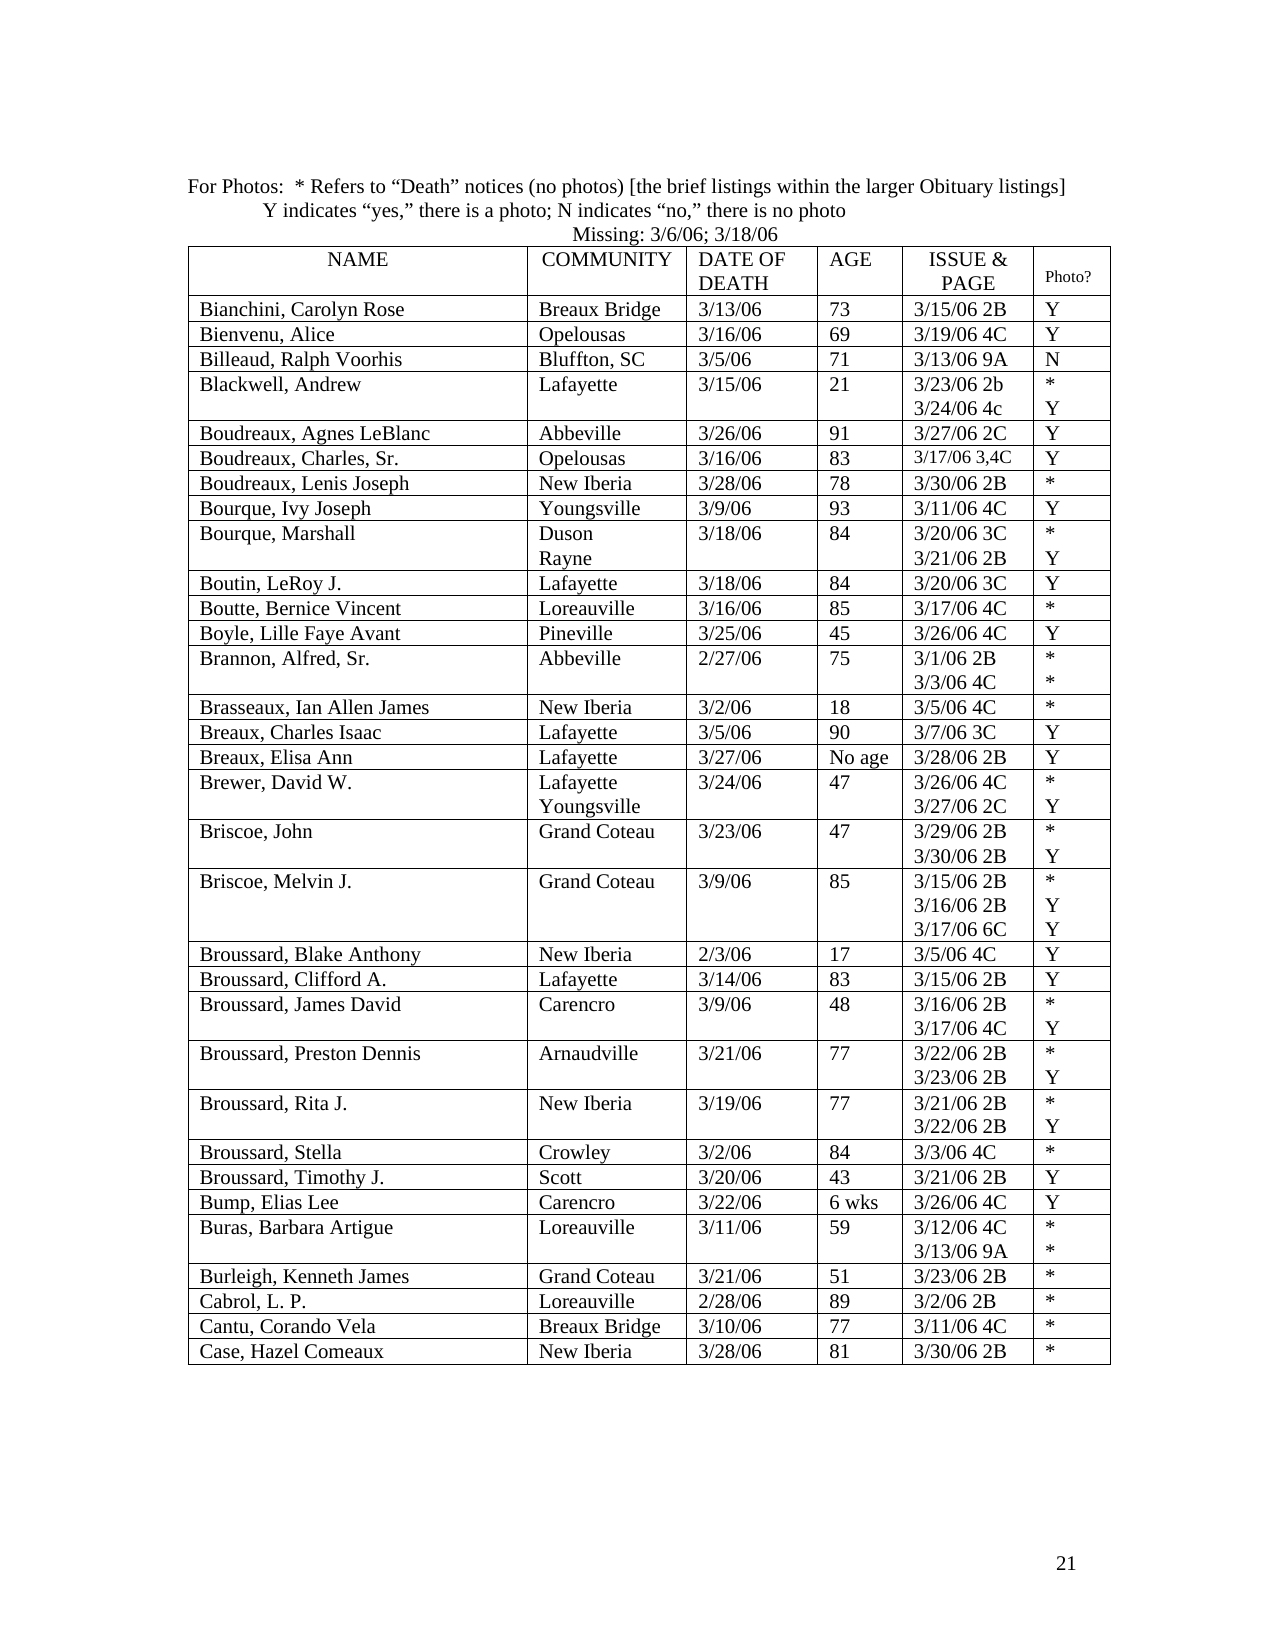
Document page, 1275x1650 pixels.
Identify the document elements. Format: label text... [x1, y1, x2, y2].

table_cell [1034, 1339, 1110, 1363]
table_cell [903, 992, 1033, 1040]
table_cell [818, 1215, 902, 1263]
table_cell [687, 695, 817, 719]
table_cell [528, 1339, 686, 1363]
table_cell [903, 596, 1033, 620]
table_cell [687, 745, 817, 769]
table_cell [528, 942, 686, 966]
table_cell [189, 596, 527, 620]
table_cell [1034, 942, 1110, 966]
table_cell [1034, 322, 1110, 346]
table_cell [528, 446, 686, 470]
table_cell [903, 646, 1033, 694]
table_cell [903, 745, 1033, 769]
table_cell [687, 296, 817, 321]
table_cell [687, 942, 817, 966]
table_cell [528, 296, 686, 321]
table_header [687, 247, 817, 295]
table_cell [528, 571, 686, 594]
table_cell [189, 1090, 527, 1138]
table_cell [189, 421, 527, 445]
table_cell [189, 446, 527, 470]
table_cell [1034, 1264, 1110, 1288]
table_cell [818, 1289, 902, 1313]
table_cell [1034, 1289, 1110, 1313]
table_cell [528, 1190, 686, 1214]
text Y indicates “yes,” there is a photo; N indicates “no,” there is no photo [187, 198, 1087, 222]
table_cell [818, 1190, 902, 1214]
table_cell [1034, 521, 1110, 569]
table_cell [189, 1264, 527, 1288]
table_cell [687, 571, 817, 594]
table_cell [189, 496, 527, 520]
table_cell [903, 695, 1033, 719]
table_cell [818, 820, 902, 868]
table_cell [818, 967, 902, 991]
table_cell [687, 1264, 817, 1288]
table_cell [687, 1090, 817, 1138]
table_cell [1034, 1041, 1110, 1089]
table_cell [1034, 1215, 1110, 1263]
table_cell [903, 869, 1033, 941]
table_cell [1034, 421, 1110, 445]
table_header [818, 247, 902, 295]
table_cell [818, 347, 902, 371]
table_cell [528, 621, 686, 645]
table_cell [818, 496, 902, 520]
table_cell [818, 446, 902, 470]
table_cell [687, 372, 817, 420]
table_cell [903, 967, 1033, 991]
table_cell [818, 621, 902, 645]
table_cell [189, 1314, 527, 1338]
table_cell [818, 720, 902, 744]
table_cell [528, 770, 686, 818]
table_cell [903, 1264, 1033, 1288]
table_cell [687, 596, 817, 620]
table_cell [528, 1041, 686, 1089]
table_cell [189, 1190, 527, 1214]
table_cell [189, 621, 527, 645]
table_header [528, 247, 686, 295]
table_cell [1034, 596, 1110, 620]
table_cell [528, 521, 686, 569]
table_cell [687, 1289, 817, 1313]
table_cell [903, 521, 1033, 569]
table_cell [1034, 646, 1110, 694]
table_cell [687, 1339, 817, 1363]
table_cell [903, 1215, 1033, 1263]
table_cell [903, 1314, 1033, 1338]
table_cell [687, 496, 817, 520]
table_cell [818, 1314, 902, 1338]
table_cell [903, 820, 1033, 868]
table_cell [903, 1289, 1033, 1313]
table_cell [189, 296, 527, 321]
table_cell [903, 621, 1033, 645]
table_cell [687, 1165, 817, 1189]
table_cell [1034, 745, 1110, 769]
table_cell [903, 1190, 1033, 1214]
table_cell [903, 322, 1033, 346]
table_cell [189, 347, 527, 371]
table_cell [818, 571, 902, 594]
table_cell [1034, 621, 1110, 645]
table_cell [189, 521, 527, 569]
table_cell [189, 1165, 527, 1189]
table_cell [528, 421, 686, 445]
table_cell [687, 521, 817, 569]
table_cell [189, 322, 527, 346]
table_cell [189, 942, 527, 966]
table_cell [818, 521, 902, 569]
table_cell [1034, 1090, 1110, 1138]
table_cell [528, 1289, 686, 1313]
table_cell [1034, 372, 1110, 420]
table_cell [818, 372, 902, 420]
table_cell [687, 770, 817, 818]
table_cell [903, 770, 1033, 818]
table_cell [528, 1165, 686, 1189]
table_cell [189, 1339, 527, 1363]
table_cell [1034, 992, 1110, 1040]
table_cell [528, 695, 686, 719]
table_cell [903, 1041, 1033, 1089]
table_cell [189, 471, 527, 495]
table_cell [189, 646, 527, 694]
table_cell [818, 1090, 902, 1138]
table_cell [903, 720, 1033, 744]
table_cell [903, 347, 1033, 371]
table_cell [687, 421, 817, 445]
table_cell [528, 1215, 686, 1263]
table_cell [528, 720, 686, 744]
text Missing: 3/6/06; 3/18/06 [262, 222, 1087, 246]
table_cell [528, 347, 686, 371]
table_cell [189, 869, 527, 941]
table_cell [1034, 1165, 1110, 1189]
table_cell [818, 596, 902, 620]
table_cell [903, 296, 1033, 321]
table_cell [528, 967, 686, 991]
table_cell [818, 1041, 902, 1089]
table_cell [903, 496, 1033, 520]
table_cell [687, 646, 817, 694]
text For Photos: * Refers to “Death” notices (no photos) [the brief listings within the larger Obituary listings] [187, 174, 1087, 198]
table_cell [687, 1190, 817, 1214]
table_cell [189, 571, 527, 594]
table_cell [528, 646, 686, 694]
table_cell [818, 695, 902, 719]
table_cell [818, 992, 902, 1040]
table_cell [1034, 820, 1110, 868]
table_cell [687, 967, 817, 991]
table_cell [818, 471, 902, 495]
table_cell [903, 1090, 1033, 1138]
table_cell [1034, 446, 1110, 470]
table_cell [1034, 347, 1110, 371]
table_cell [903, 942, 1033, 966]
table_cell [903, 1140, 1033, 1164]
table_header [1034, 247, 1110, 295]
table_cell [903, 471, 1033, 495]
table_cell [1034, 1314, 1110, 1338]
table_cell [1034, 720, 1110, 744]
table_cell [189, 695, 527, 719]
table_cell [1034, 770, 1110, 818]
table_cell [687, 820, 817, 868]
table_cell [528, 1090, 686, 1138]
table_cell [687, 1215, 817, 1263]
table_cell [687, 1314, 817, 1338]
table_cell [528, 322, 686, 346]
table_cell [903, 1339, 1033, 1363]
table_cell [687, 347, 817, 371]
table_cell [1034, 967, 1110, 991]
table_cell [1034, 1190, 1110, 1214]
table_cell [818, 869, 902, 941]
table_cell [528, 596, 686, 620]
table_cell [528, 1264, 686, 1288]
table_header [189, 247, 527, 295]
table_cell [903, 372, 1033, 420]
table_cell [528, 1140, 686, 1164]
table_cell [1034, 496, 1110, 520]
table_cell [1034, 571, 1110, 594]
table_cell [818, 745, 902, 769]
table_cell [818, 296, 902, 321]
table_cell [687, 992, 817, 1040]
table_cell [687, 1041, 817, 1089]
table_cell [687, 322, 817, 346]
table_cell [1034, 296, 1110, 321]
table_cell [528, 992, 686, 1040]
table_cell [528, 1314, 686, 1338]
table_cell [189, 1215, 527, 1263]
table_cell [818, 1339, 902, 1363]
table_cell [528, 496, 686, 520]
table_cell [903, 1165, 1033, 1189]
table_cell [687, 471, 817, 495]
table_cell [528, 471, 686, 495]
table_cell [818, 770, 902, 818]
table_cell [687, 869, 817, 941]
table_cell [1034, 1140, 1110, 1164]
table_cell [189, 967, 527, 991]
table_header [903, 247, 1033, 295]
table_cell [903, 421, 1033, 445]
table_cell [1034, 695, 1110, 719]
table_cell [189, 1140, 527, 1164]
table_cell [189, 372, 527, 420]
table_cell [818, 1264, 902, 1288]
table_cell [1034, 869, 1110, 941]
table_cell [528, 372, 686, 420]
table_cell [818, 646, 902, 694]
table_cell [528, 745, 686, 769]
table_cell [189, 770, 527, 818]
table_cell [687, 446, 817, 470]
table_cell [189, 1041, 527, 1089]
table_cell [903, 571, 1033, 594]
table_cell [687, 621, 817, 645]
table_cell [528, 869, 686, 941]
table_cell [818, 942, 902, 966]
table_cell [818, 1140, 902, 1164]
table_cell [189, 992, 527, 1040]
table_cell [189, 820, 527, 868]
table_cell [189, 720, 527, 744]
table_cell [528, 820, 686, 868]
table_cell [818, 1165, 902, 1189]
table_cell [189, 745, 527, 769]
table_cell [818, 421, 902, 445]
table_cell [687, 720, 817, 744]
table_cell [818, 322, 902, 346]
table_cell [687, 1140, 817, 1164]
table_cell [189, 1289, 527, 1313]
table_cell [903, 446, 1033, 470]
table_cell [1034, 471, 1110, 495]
